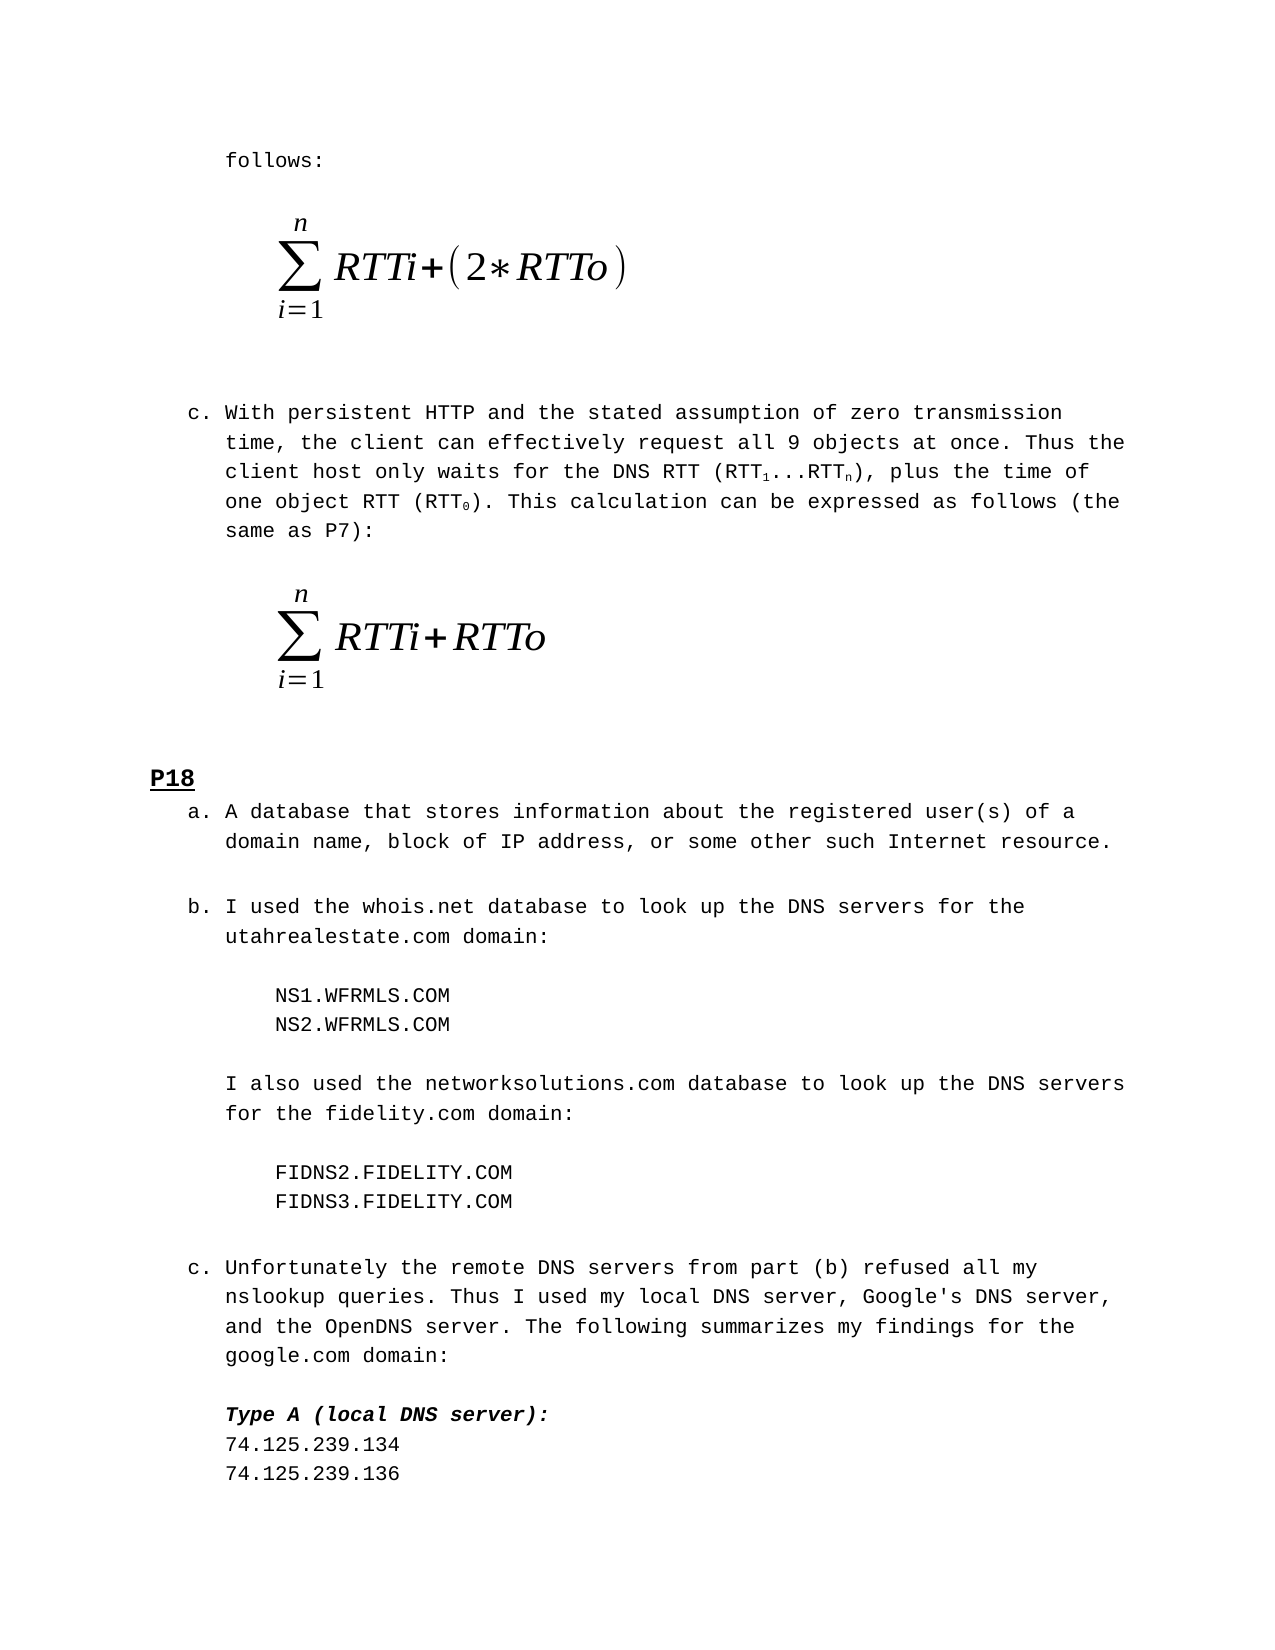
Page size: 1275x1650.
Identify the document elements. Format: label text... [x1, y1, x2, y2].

list I used the whois.net database to look up the DNS servers for the utahrealestate.com domain: NS1.WFRMLS.COM NS2.WFRMLS.COM I also used the networksolutions.com database to look up the DNS servers for the fidelity.com domain: FIDNS2.FIDELITY.COM FIDNS3.FIDELITY.COM [187, 896, 1125, 1250]
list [187, 1257, 1125, 1487]
list With persistent HTTP and the stated assumption of zero transmission time, the client can effectively request all 9 objects at once. Thus the client host only waits for the DNS RTT (RTT1...RTTn), plus the time of one object RTT (RTT0). This calculation can be expressed as follows (the same as P7): [187, 402, 1125, 701]
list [187, 150, 1125, 395]
text P18 [150, 766, 1125, 794]
list A database that stores information about the registered user(s) of a domain name, block of IP address, or some other such Internet resource. [187, 801, 1125, 889]
